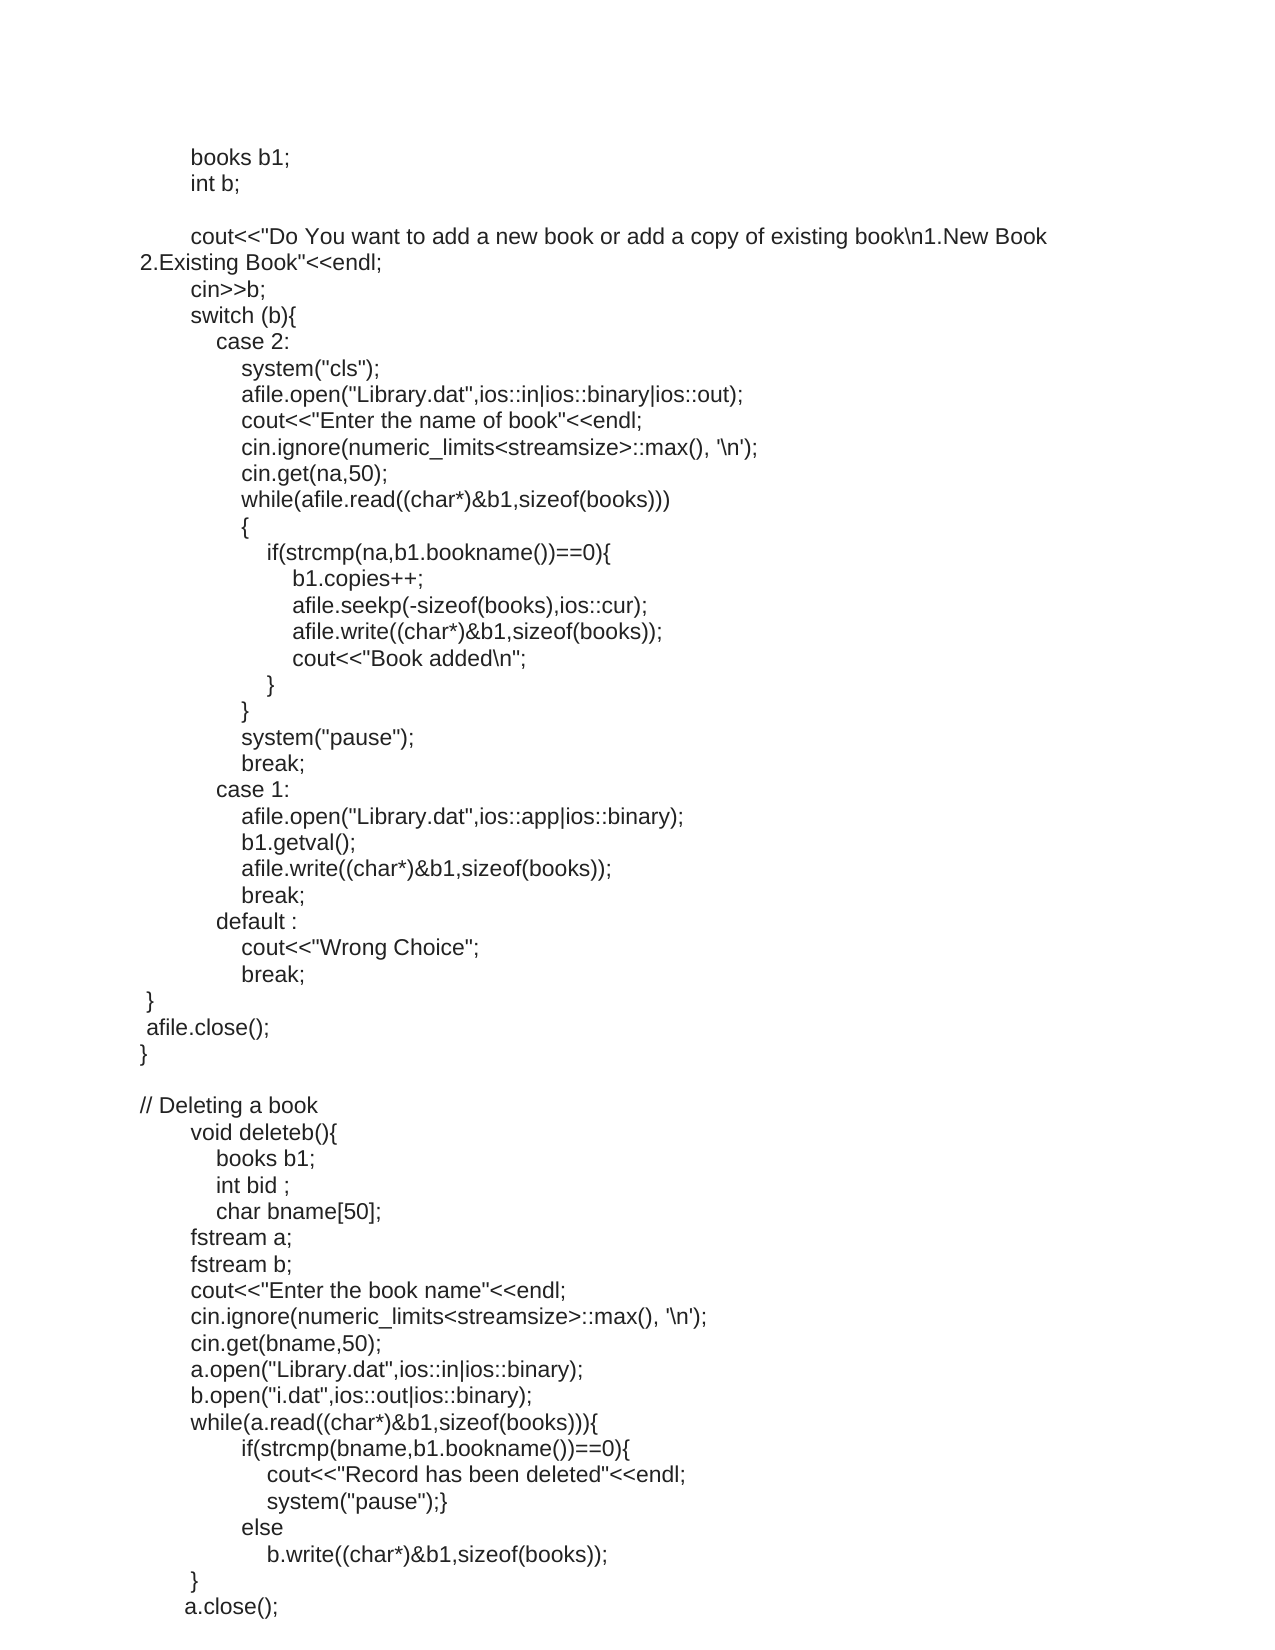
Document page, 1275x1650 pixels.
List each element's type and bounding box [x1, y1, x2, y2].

text [139, 144, 1135, 1619]
